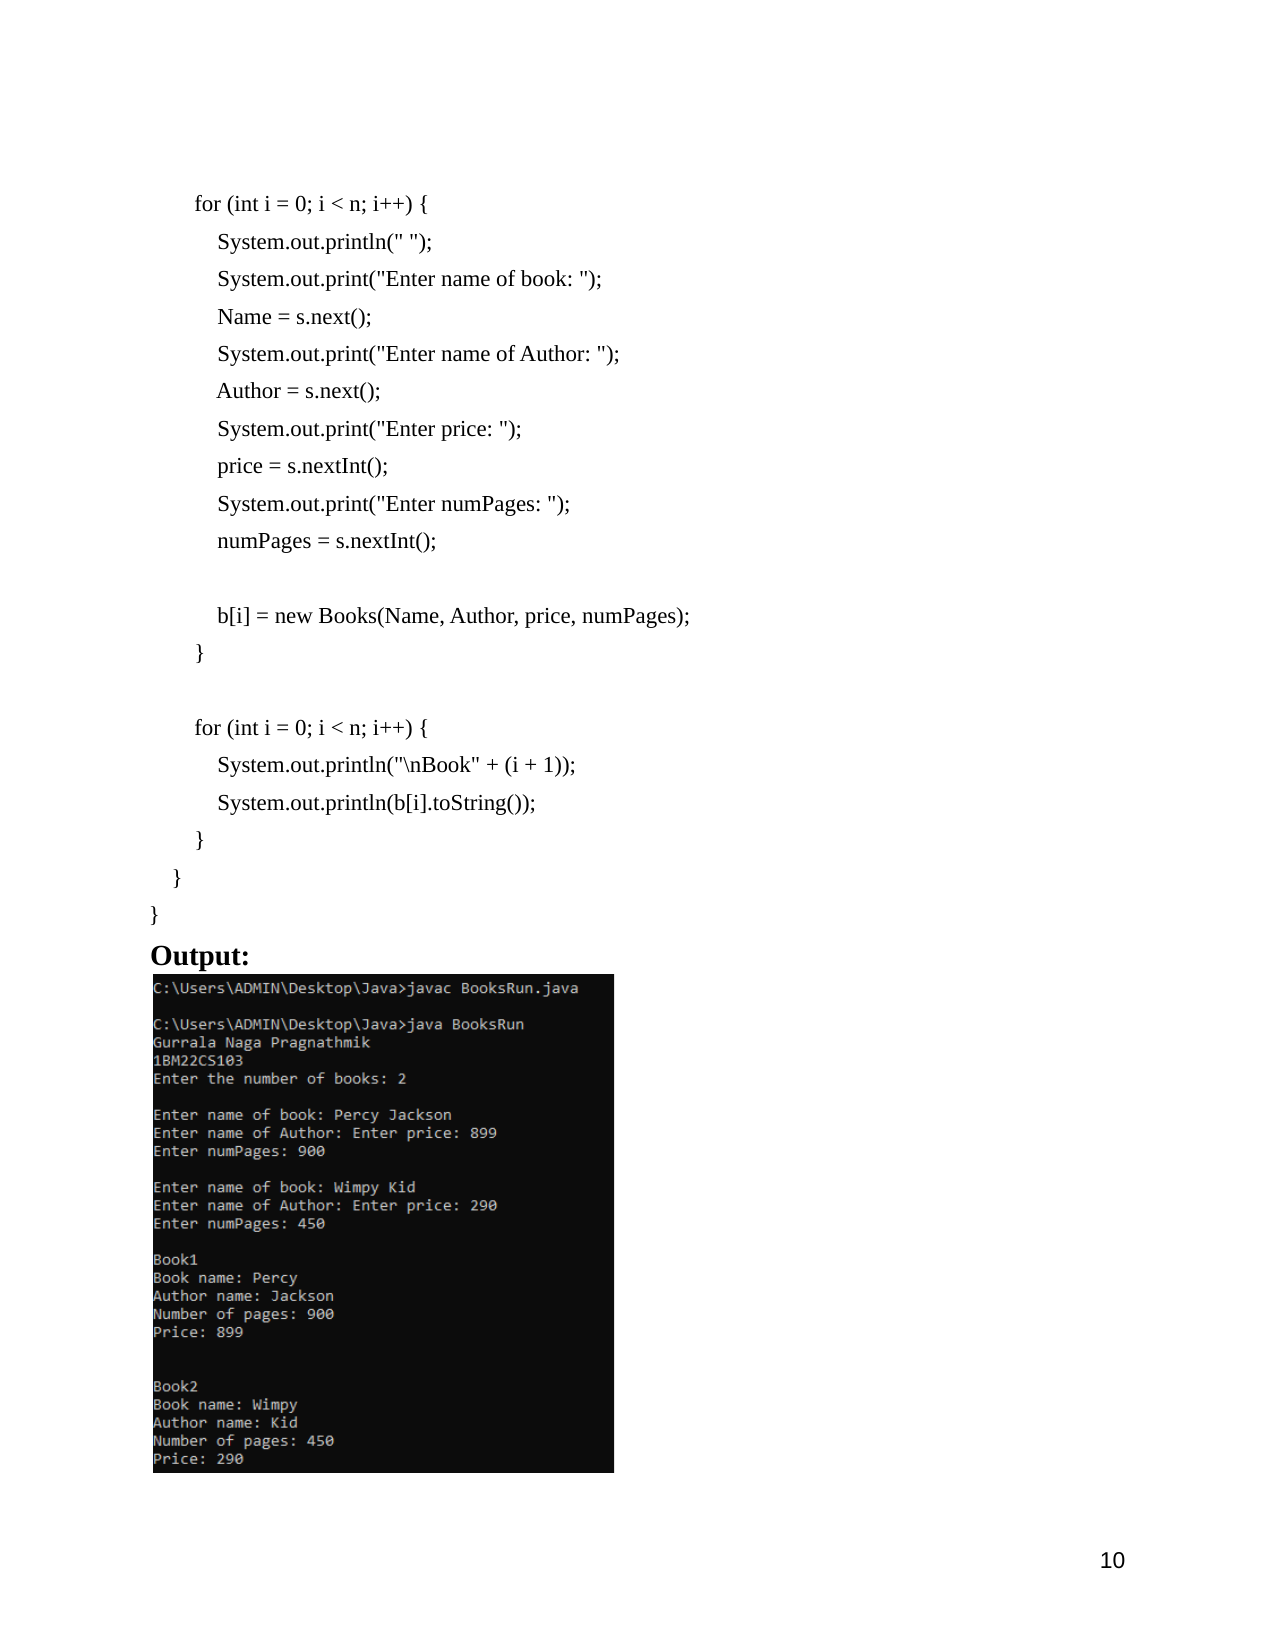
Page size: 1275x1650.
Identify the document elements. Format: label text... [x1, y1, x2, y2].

subtitle System.out.println("\nBook" + (i + 1)); [148, 751, 1124, 778]
subtitle System.out.print("Enter numPages: "); [148, 490, 1124, 516]
subtitle b[i] = new Books(Name, Author, price, numPages); [148, 602, 1124, 628]
subtitle Name = s.next(); [148, 303, 1124, 329]
subtitle System.out.print("Enter name of Author: "); [148, 340, 1124, 366]
subtitle System.out.print("Enter name of book: "); [148, 265, 1124, 292]
subtitle Author = s.next(); [148, 377, 1124, 404]
subtitle System.out.println(b[i].toString()); [148, 789, 1124, 815]
subtitle } [148, 639, 1124, 666]
subtitle } [148, 864, 1124, 890]
subtitle } [148, 901, 1124, 927]
picture [153, 974, 615, 1473]
subtitle price = s.nextInt(); [148, 452, 1124, 479]
subtitle numPages = s.nextInt(); [148, 527, 1124, 553]
text Output: [150, 938, 1128, 972]
subtitle System.out.print("Enter price: "); [148, 415, 1124, 441]
subtitle System.out.println(" "); [148, 228, 1124, 254]
subtitle for (int i = 0; i < n; i++) { [148, 191, 1124, 217]
subtitle } [148, 826, 1124, 853]
subtitle for (int i = 0; i < n; i++) { [148, 714, 1124, 740]
